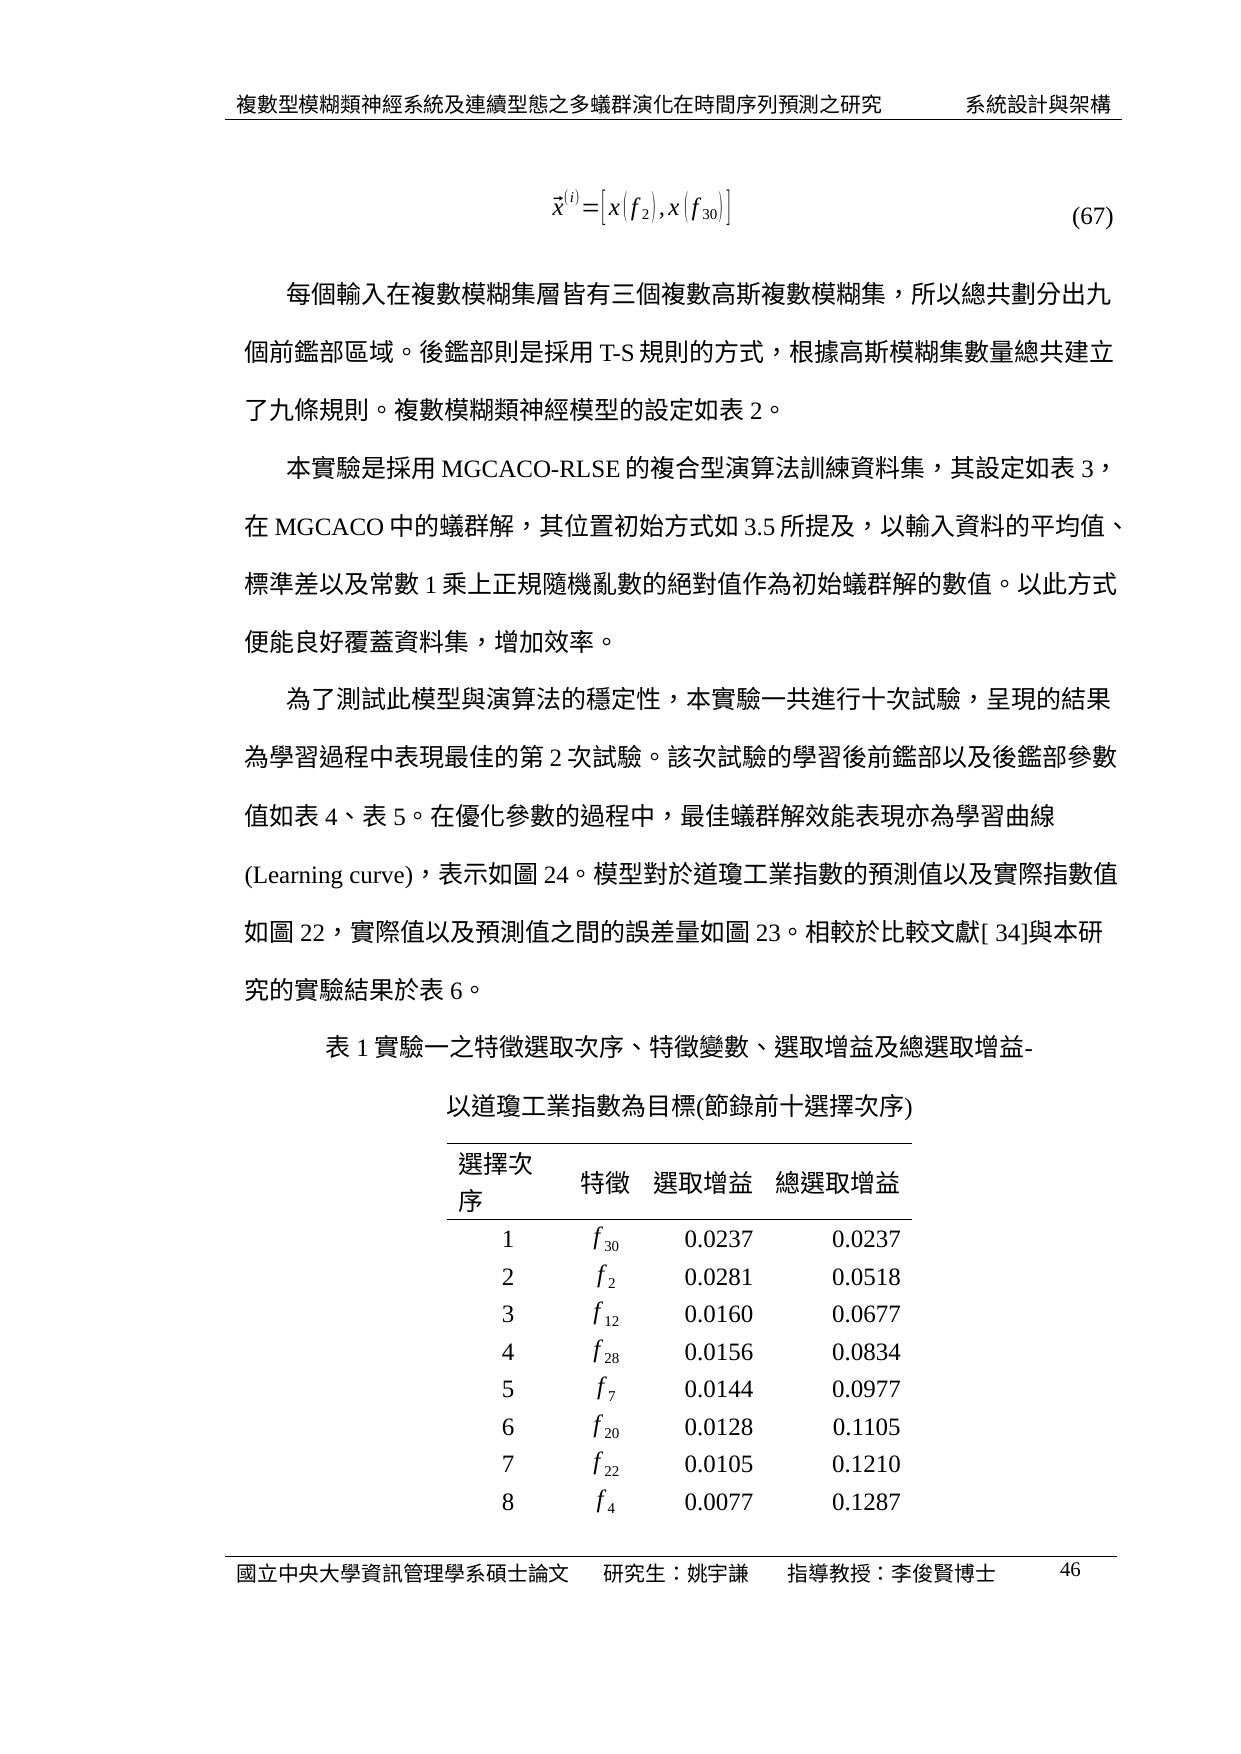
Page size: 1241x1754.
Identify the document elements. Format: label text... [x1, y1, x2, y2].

table_cell 0.0237 [764, 1220, 912, 1257]
text 為了測試此模型與演算法的穩定性，本實驗一共進行十次試驗，呈現的結果為學習過程中表現最佳的第2次試驗。該次試驗的學習後前鑑部以及後鑑部參數值如表 4、表 5。在優化參數的過程中，最佳蟻群解效能表現亦為學習曲線(Learning curve)，表示如圖 23。模型對於道瓊工業指數的預測值以及實際指數值如圖 21，實際值以及預測值之間的誤差量如圖 22。相較於比較文獻[ 34]與本研究的實驗結果於表 6。 [244, 679, 1122, 1007]
table_cell 8 [447, 1482, 569, 1520]
table_cell [569, 1445, 642, 1482]
table_cell 0.0237 [642, 1220, 764, 1257]
table_cell [569, 1332, 642, 1370]
table_cell 0.0128 [642, 1407, 764, 1445]
table_cell 0.1105 [764, 1407, 912, 1445]
table_cell 0.0834 [764, 1332, 912, 1370]
table_cell 0.0677 [764, 1295, 912, 1332]
table_cell 0.0977 [764, 1370, 912, 1407]
table_header 選擇次序 [447, 1144, 569, 1219]
table_cell 3 [447, 1295, 569, 1332]
table_cell 5 [447, 1370, 569, 1407]
table_header 特徵 [569, 1144, 642, 1219]
table_cell 0.0105 [642, 1445, 764, 1482]
table_cell [569, 1407, 642, 1445]
table_cell 0.0281 [642, 1257, 764, 1295]
table_cell 6 [447, 1407, 569, 1445]
table_cell 0.0077 [642, 1482, 764, 1520]
text 表 1 實驗一之特徵選取次序、特徵變數、選取增益及總選取增益- 以道瓊工業指數為目標(節錄前十選擇次序) [236, 1027, 1122, 1123]
table_cell 0.0156 [642, 1332, 764, 1370]
table_header (67) [1049, 158, 1125, 274]
text 每個輸入在複數模糊集層皆有三個複數高斯複數模糊集，所以總共劃分出九個前鑑部區域。後鑑部則是採用T-S規則的方式，根據高斯模糊集數量總共建立了九條規則。複數模糊類神經模型的設定如表 2。 [244, 274, 1122, 427]
table_cell 0.0144 [642, 1370, 764, 1407]
table_cell 4 [447, 1332, 569, 1370]
table_cell 0.0518 [764, 1257, 912, 1295]
table_cell 0.0160 [642, 1295, 764, 1332]
table_cell 0.1287 [764, 1482, 912, 1520]
table_cell [569, 1257, 642, 1295]
table_cell [569, 1295, 642, 1332]
table_cell 7 [447, 1445, 569, 1482]
table_cell [569, 1220, 642, 1257]
table_cell 1 [447, 1220, 569, 1257]
table_cell [569, 1482, 642, 1520]
text 本實驗是採用MGCACO-RLSE的複合型演算法訓練資料集，其設定如表 3，在MGCACO中的蟻群解，其位置初始方式如3.5所提及，以輸入資料的平均值、標準差以及常數1乘上正規隨機亂數的絕對值作為初始蟻群解的數值。以此方式便能良好覆蓋資料集，增加效率。 [244, 447, 1122, 659]
table_cell 2 [447, 1257, 569, 1295]
table_header 選取增益 [642, 1144, 764, 1219]
table_header 總選取增益 [764, 1144, 912, 1219]
table_cell [569, 1370, 642, 1407]
table_header [233, 158, 1048, 274]
table_cell 0.1210 [764, 1445, 912, 1482]
